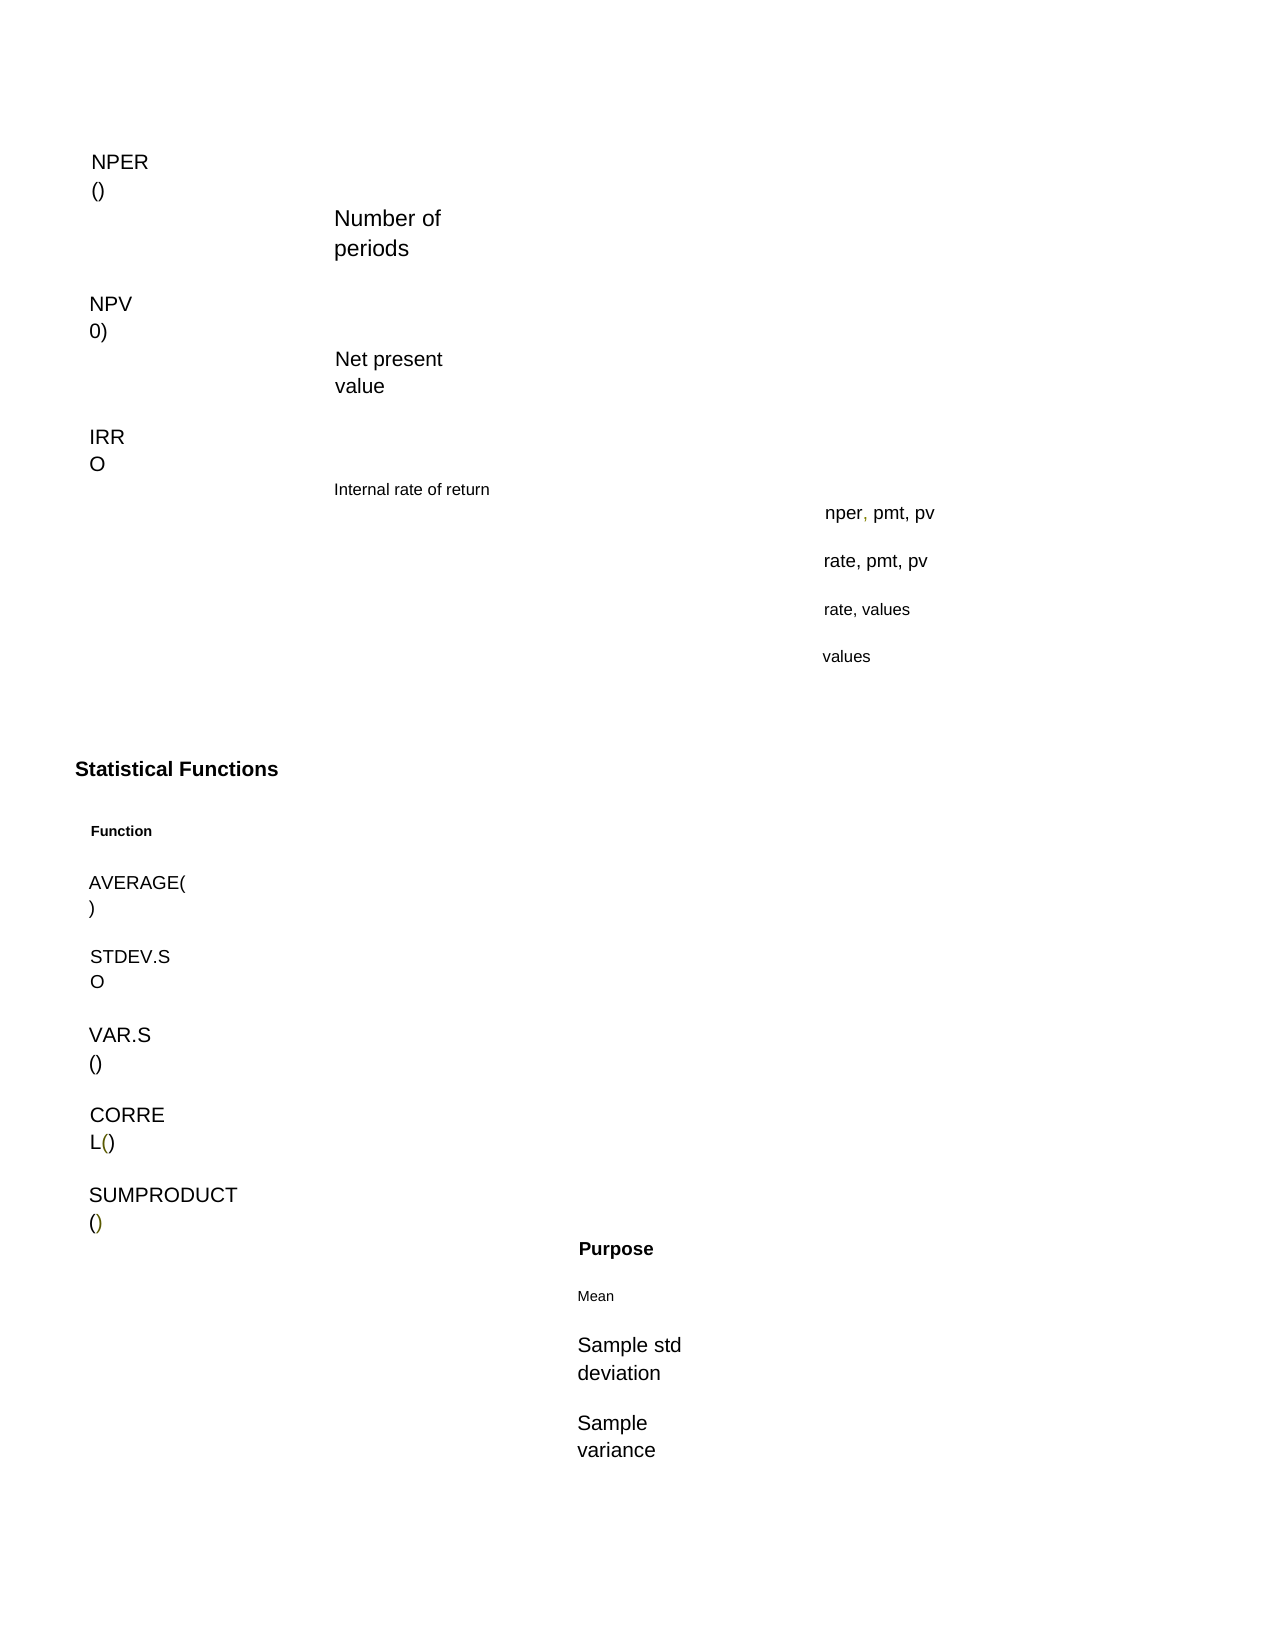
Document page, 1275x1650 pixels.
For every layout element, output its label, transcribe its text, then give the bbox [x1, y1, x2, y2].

text Statistical Functions [75, 757, 331, 781]
text Mean [577, 1288, 631, 1304]
text SUMPRODUCT() [88, 1182, 241, 1234]
text NPER() [91, 150, 152, 201]
text nper, pmt, pv [825, 502, 948, 523]
text Sample variance [577, 1410, 728, 1462]
text Sample std deviation [577, 1333, 771, 1384]
text rate, pmt, pv [823, 549, 942, 571]
text Internal rate of return [334, 480, 532, 499]
text Net present value [335, 346, 497, 398]
text values [822, 647, 883, 666]
text Purpose [578, 1237, 660, 1259]
text AVERAGE() [88, 872, 188, 918]
text STDEV.SO [90, 946, 176, 992]
text CORREL() [89, 1102, 176, 1154]
text Number of periods [334, 205, 511, 262]
text IRRO [89, 425, 131, 476]
text rate, values [824, 599, 927, 618]
text VAR.S() [88, 1023, 154, 1074]
text Function [91, 823, 176, 840]
text NPV0) [89, 291, 142, 343]
